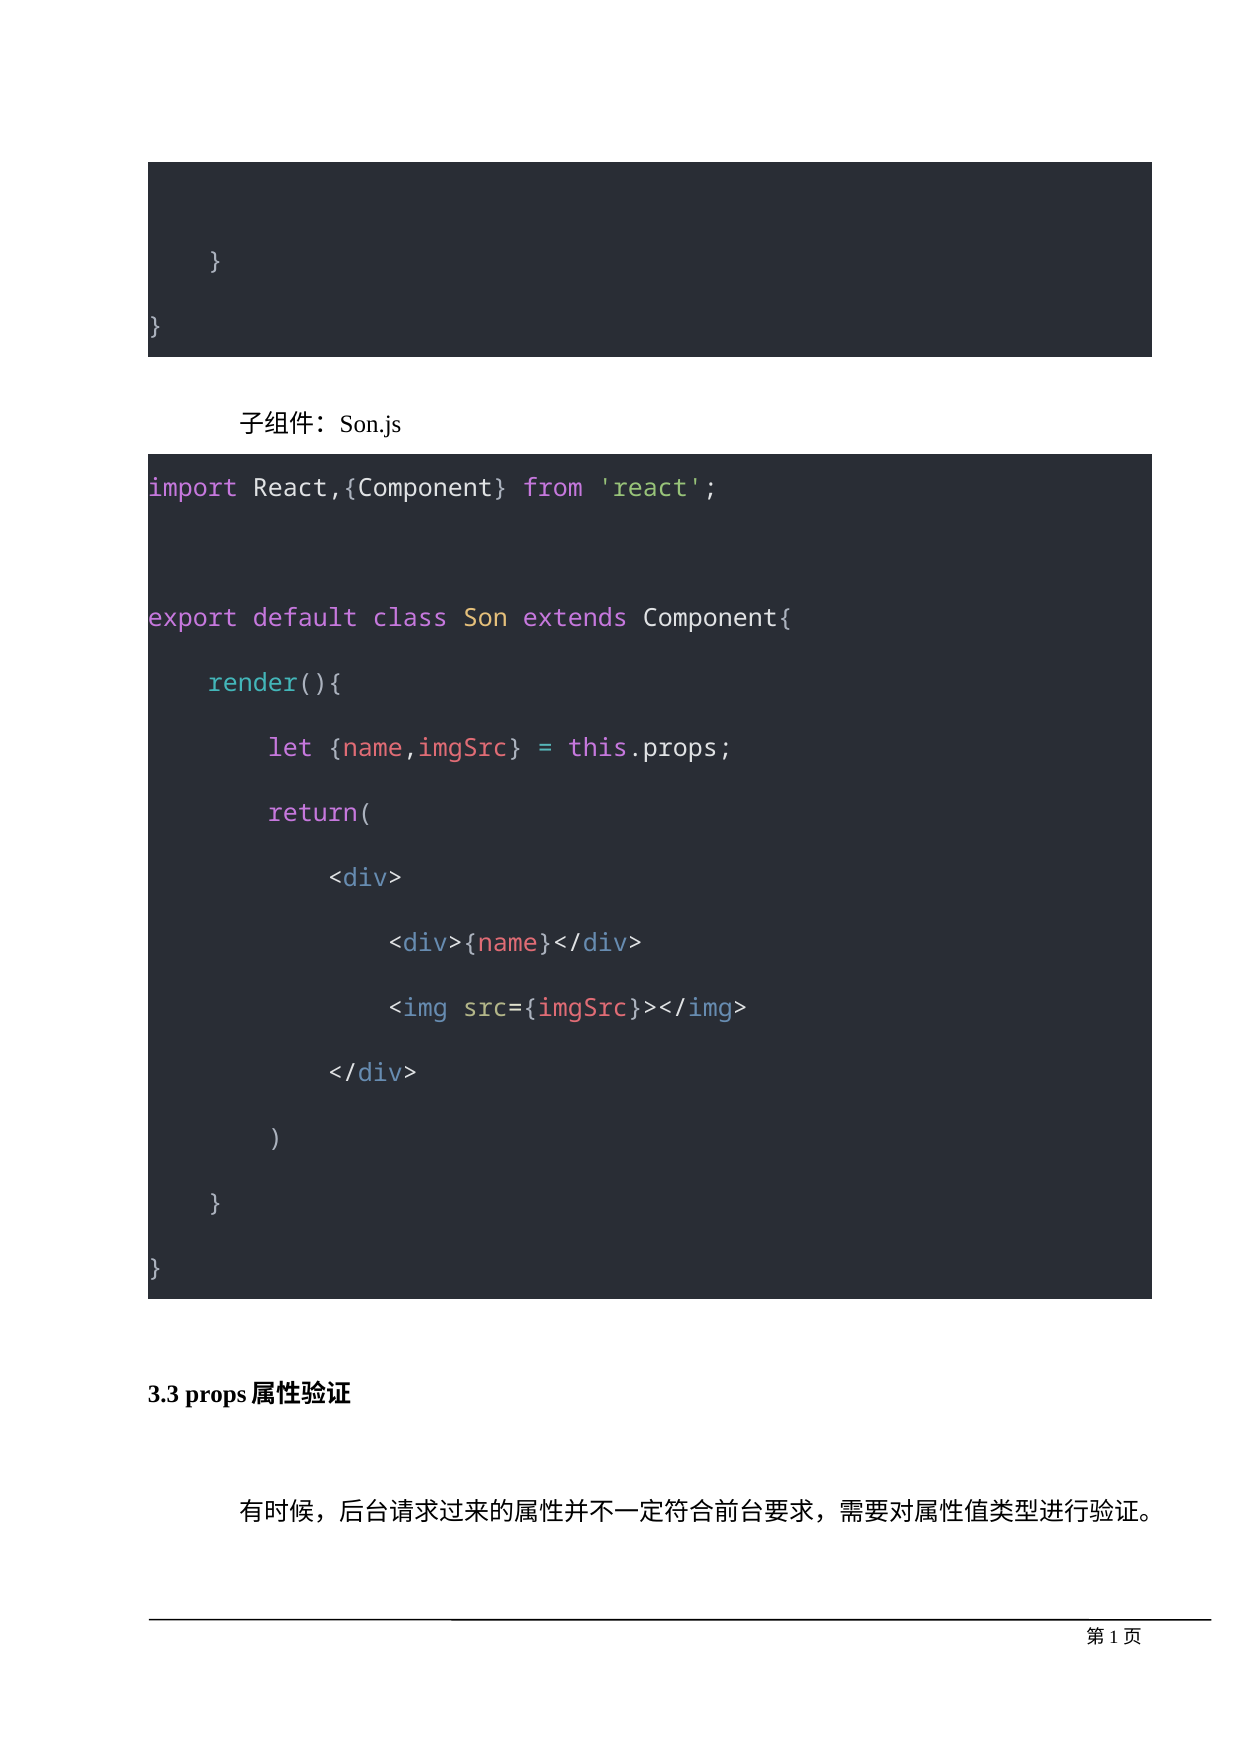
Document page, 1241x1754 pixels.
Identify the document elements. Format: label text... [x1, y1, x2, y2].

text import React,{Component} from 'react'; export default class Son extends Component{ render(){ let {name,imgSrc} = this.props; return( <div> <div>{name}</div> <img src={imgSrc}></img> </div> ) } } [148, 454, 1152, 1299]
text 子组件：Son.js [148, 389, 1152, 454]
subtitle 3.3 props属性验证 [148, 1359, 1152, 1424]
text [148, 1477, 1152, 1542]
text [148, 162, 1152, 357]
